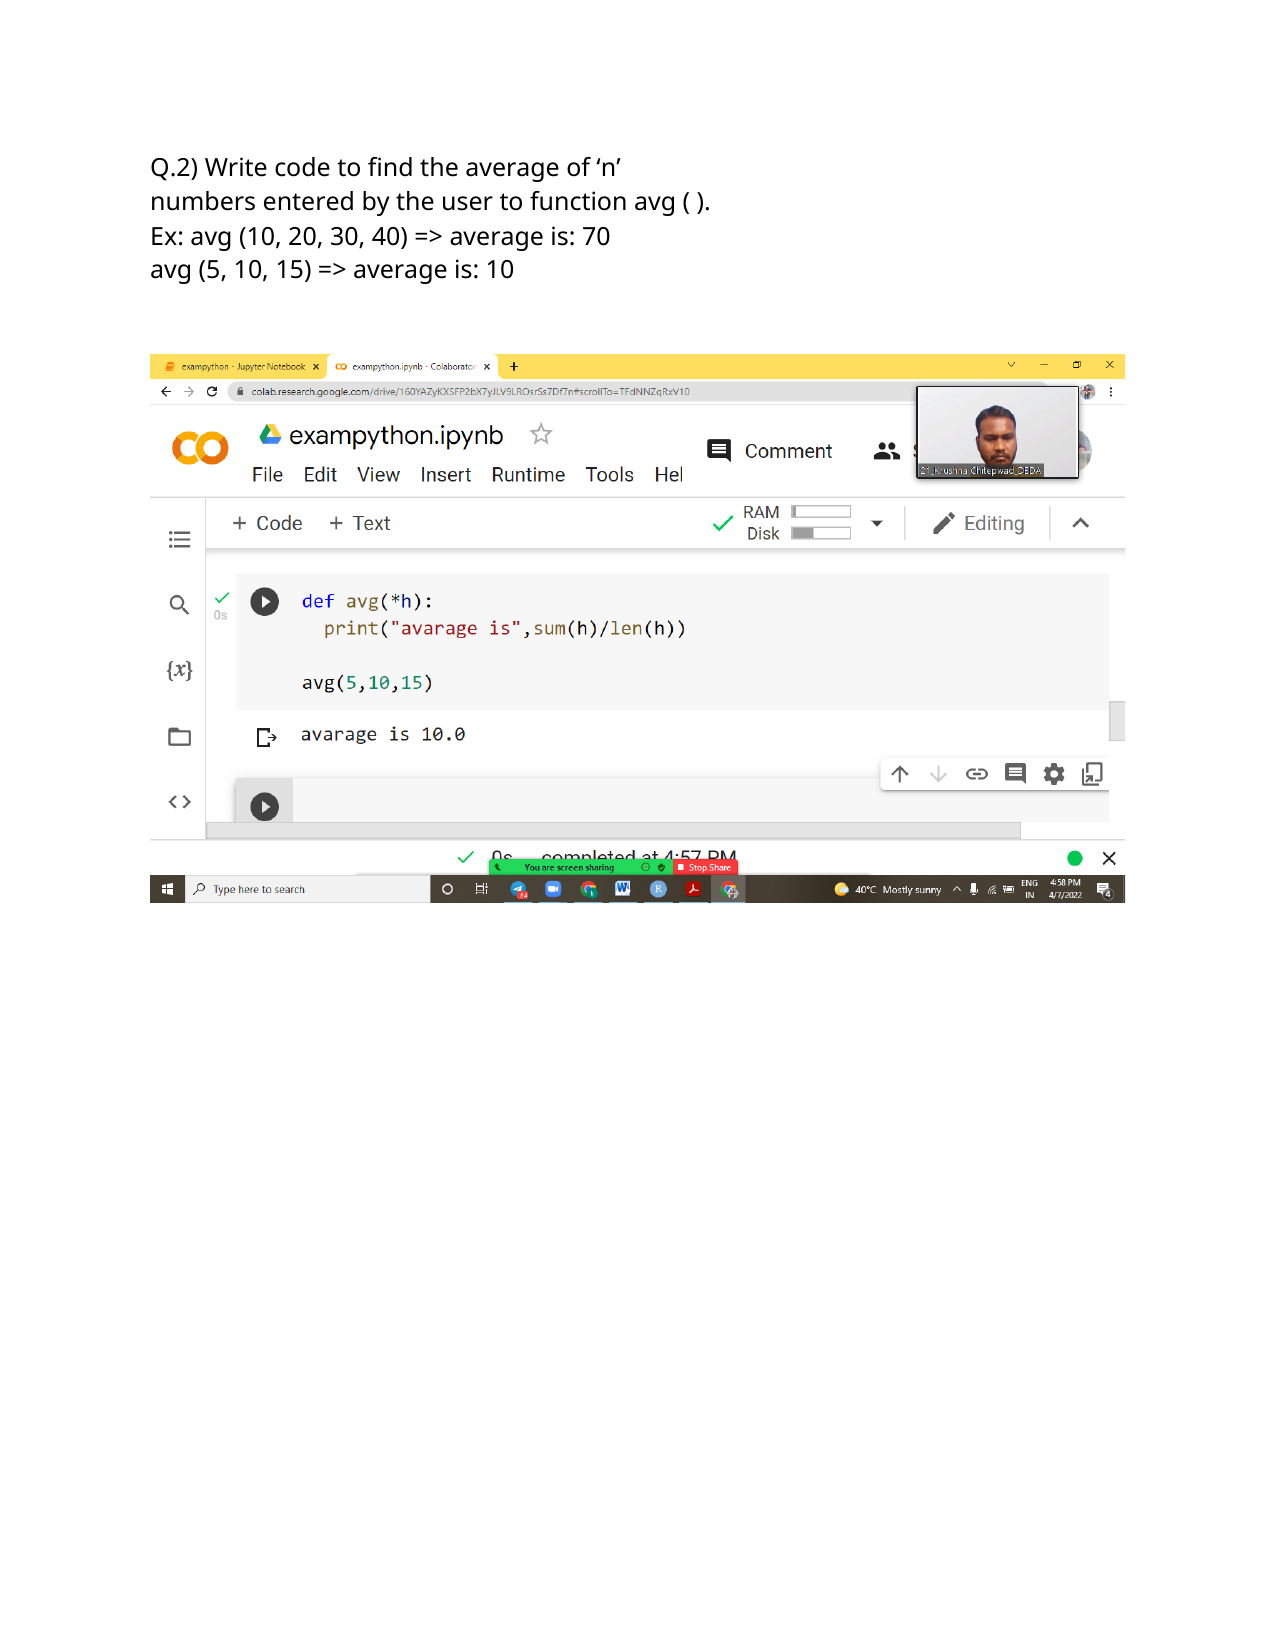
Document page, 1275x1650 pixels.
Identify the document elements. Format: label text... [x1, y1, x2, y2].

picture [150, 354, 1125, 903]
text avg (5, 10, 15) => average is: 10 [150, 252, 1125, 286]
text numbers entered by the user to function avg ( ). [150, 184, 1125, 218]
text Ex: avg (10, 20, 30, 40) => average is: 70 [150, 218, 1125, 252]
text Q.2) Write code to find the average of ‘n’ [150, 150, 1125, 184]
